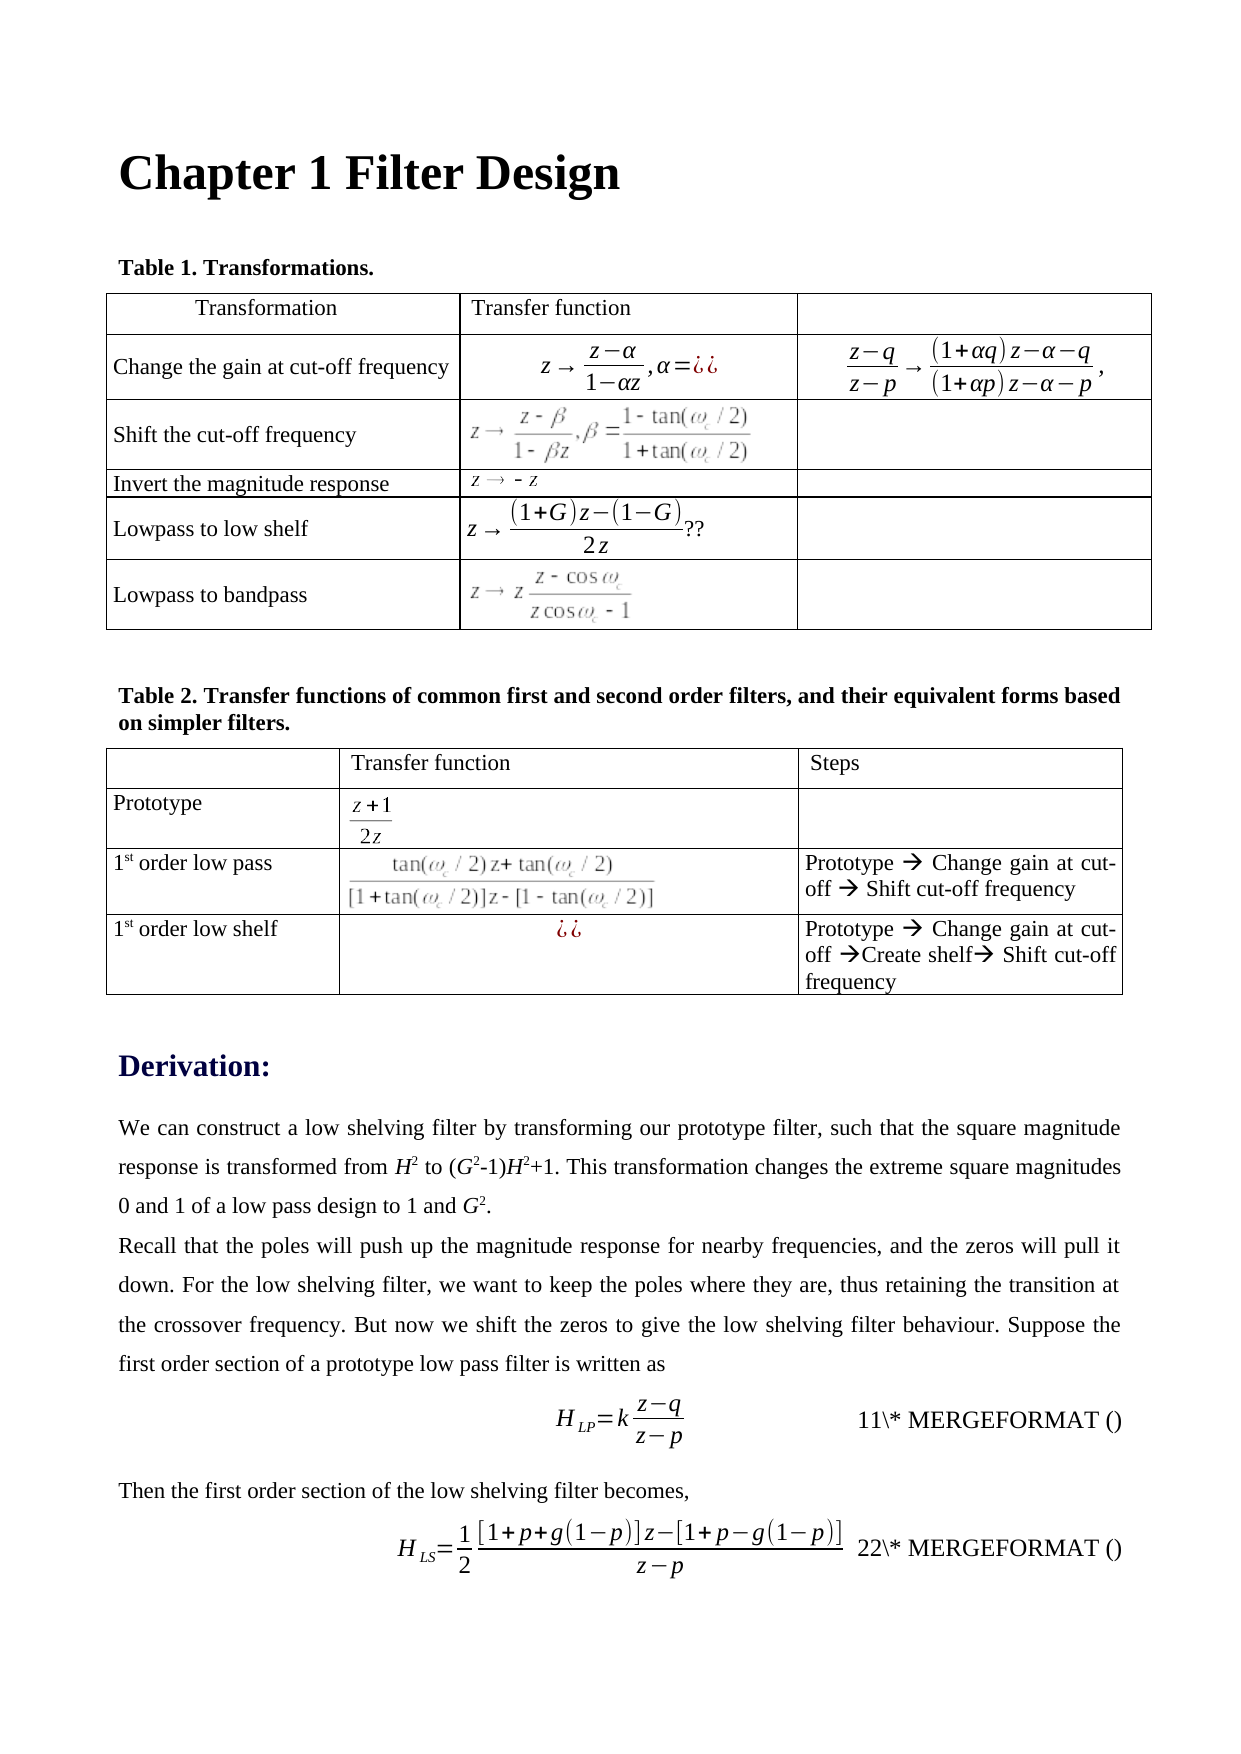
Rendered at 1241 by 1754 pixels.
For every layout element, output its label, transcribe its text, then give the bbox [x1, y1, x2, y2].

table_cell Lowpass to bandpass [107, 560, 459, 629]
table_header [107, 749, 339, 788]
table_cell [461, 400, 797, 469]
table_cell [461, 335, 797, 398]
table_cell Prototype [107, 789, 339, 848]
table_cell [798, 335, 1151, 398]
table_cell Invert the magnitude response [107, 470, 459, 496]
table_header Transfer function [461, 294, 797, 334]
table_cell Prototype Change gain at cut-off Create shelf Shift cut-off frequency [799, 915, 1122, 994]
text Then the first order section of the low shelving filter becomes, [118, 1478, 1122, 1504]
table_cell [340, 789, 798, 848]
table_header Transfer function [340, 749, 798, 788]
text Recall that the poles will push up the magnitude response for nearby frequencies, and the zeros will pull it down. For the low shelving filter, we want to keep the poles where they are, thus retaining the transition at the crossover frequency. But now we shift the zeros to give the low shelving filter behaviour. Suppose the first order section of a prototype low pass filter is written as [118, 1232, 1122, 1377]
table_cell [798, 470, 1151, 496]
text We can construct a low shelving filter by transforming our prototype filter, such that the square magnitude response is transformed from H2 to (G2-1)H2+1. This transformation changes the extreme square magnitudes 0 and 1 of a low pass design to 1 and G2. [118, 1113, 1122, 1219]
table_header Transformation [107, 294, 459, 334]
subtitle Filter Design [118, 143, 1122, 201]
table_cell [461, 560, 797, 629]
table_cell 1st order low shelf [107, 915, 339, 994]
table_cell 1st order low pass [107, 849, 339, 914]
subtitle Derivation: [118, 1047, 1122, 1083]
table_cell [798, 560, 1151, 629]
table_cell [340, 849, 798, 914]
table_cell Change the gain at cut-off frequency [107, 335, 459, 398]
table_header Steps [799, 749, 1122, 788]
table_header [798, 294, 1151, 334]
table_cell [461, 470, 797, 496]
table_cell [799, 789, 1122, 848]
table_cell [798, 498, 1151, 559]
table_cell [798, 400, 1151, 469]
table_cell ?? [461, 498, 797, 559]
table_cell Lowpass to low shelf [107, 498, 459, 559]
table_cell [340, 915, 798, 994]
table_cell Prototype Change gain at cut-off Shift cut-off frequency [799, 849, 1122, 914]
table_cell Shift the cut-off frequency [107, 400, 459, 469]
